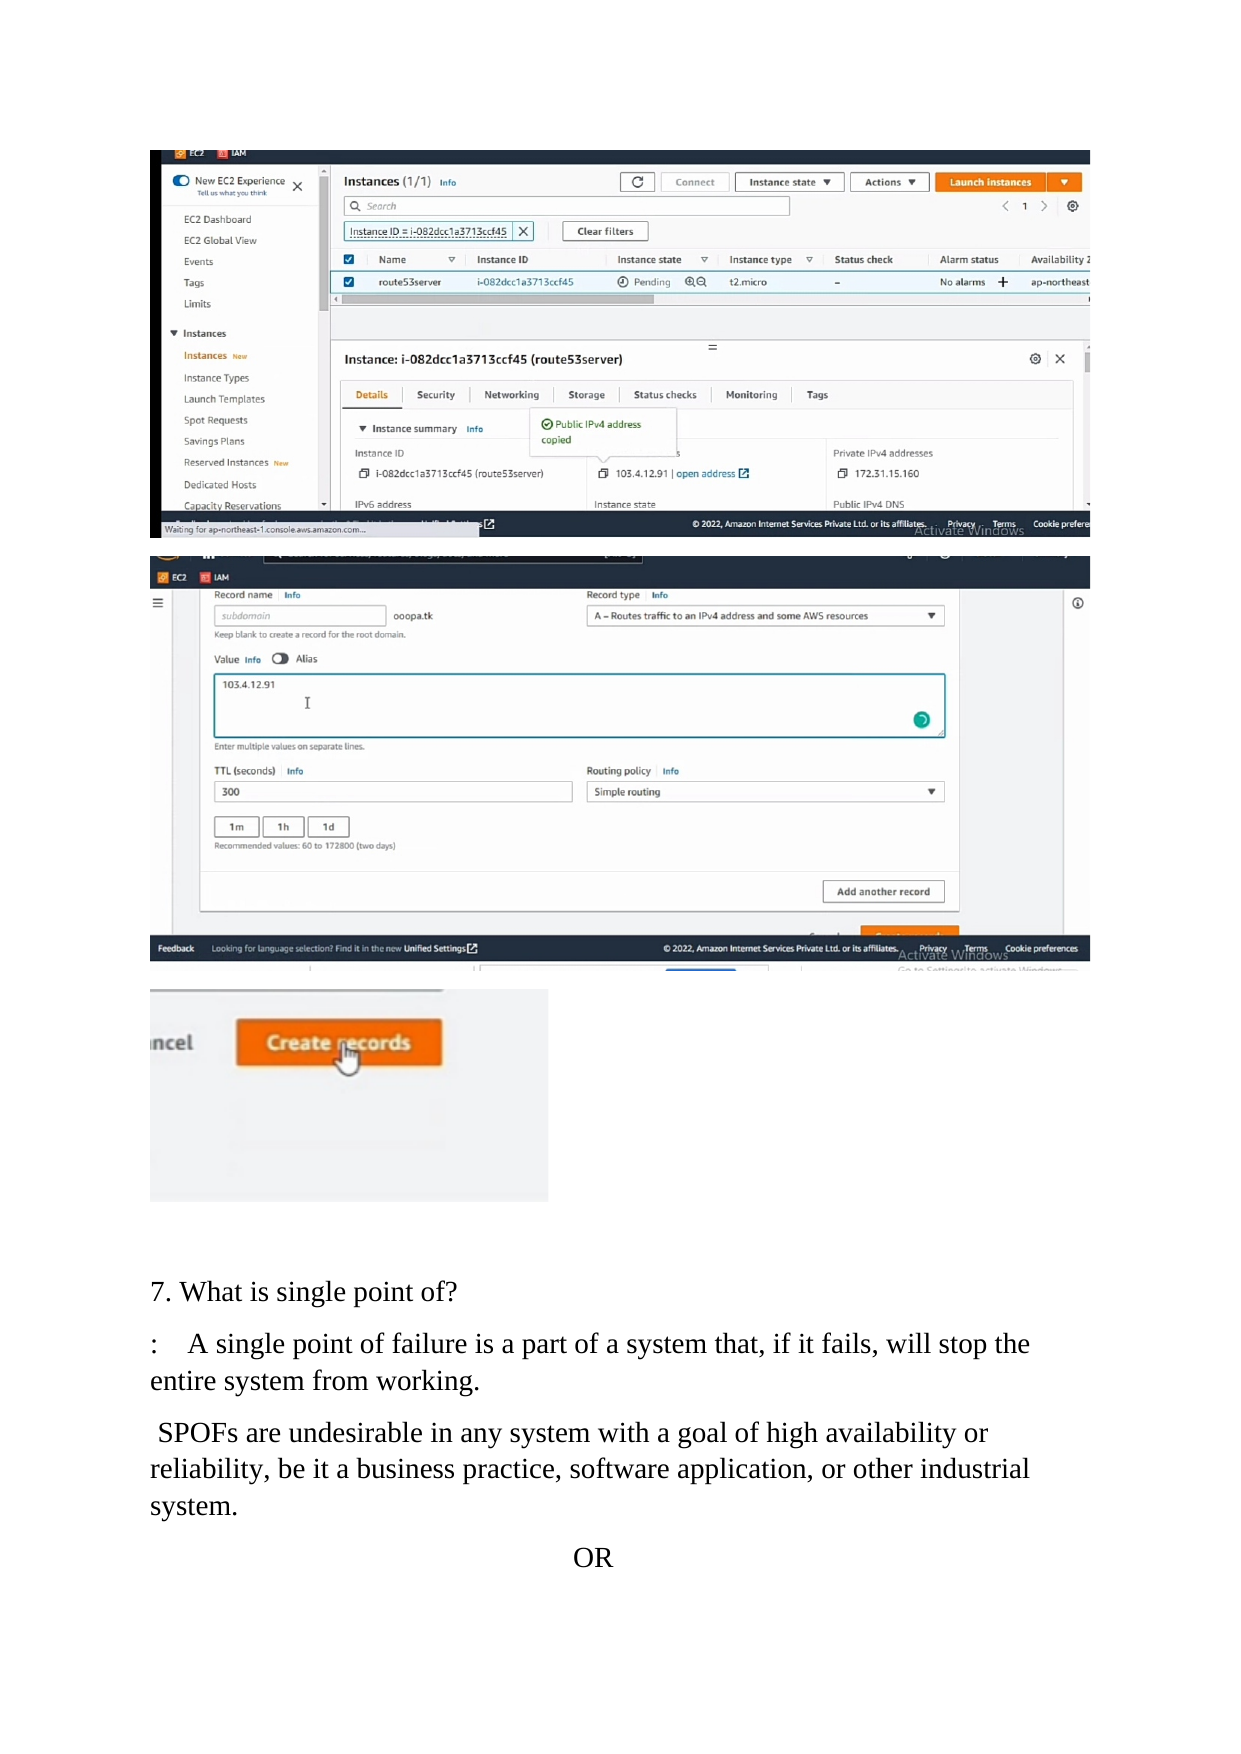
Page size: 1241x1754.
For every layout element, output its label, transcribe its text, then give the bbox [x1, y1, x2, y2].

text OR [150, 1541, 1090, 1574]
picture [150, 150, 1091, 538]
text : A single point of failure is a part of a system that, if it fails, will stop the entire system from working. [150, 1327, 1090, 1396]
picture [150, 989, 549, 1202]
text SPOFs are undesirable in any system with a goal of high availability or reliability, be it a business practice, software application, or other industrial system. [150, 1416, 1090, 1521]
picture [150, 556, 1091, 971]
text 7. What is single point of? [150, 1274, 1090, 1307]
